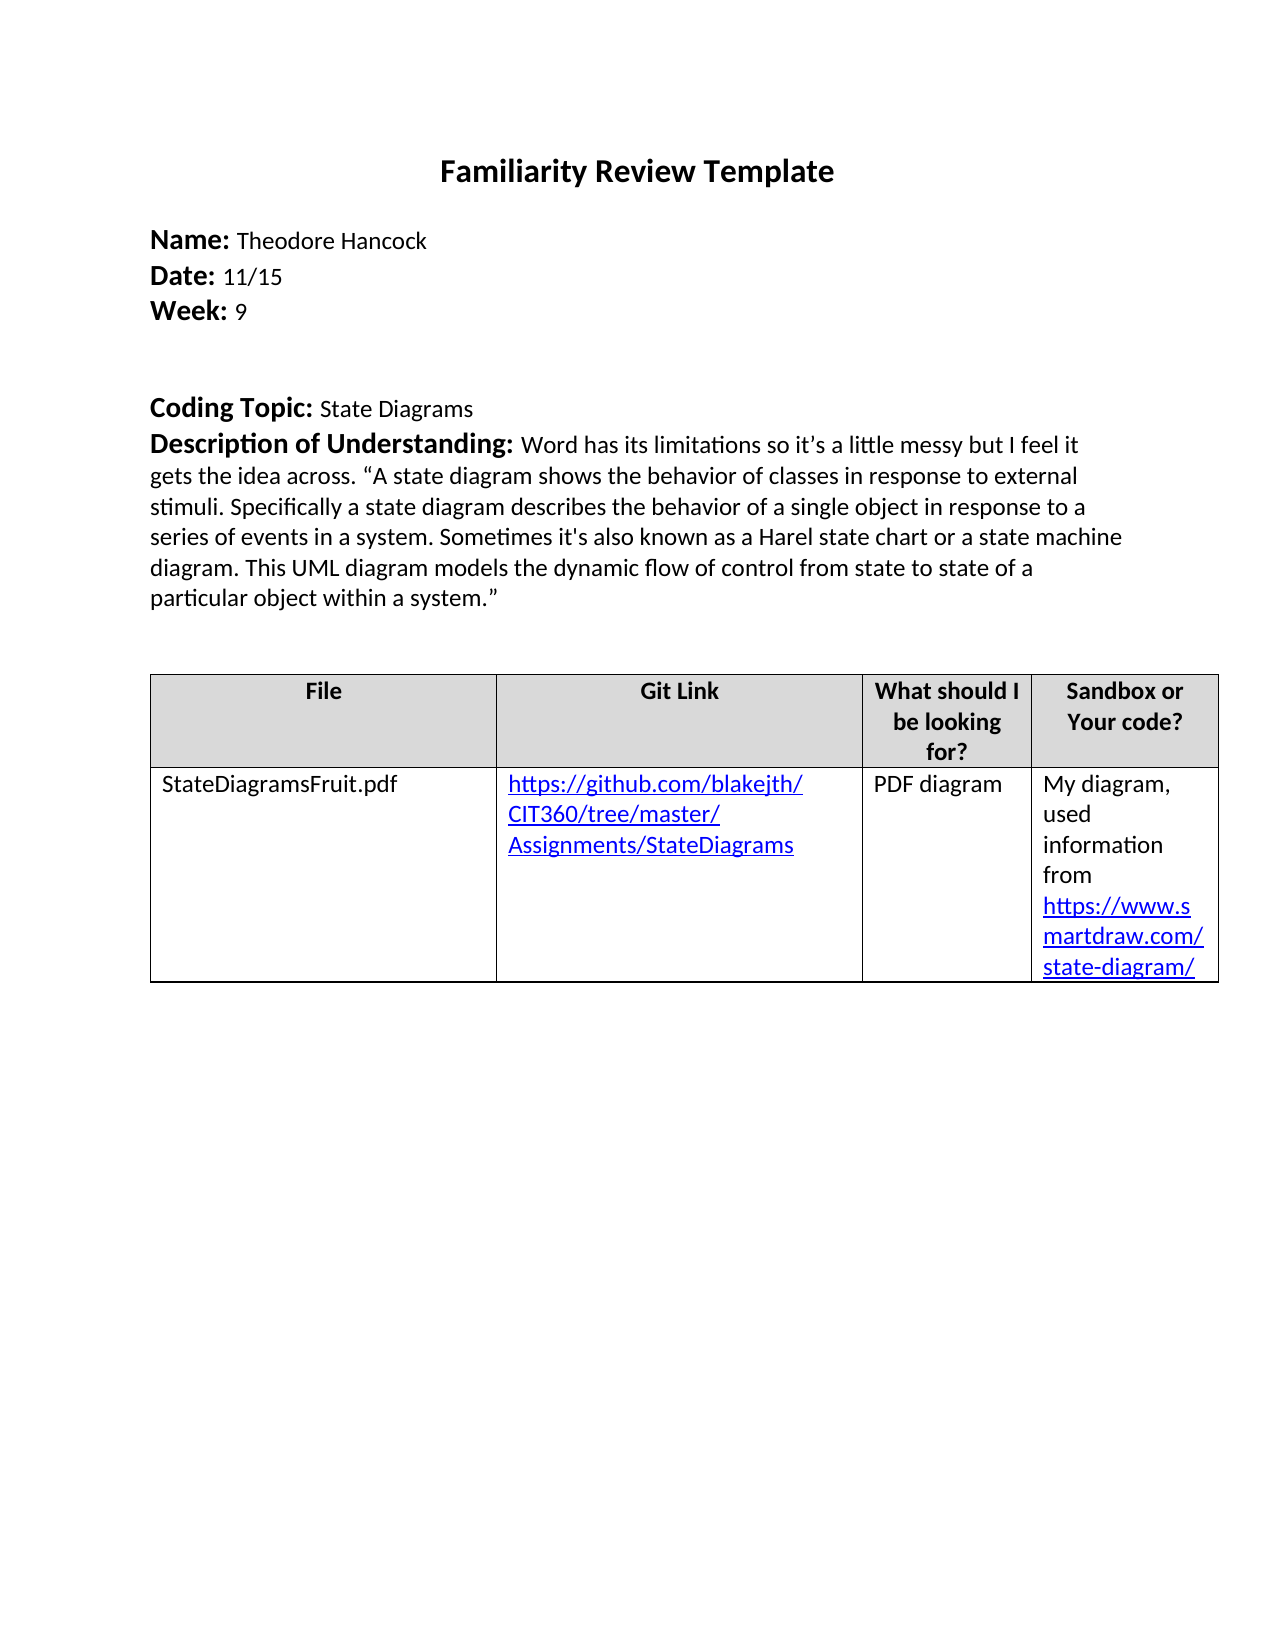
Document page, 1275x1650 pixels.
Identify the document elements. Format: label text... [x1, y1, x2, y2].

table_cell https://github.com/blakejth/CIT360/tree/master/Assignments/StateDiagrams [497, 768, 862, 981]
table_header Git Link [497, 675, 862, 767]
text Familiarity Review Template [150, 150, 1125, 191]
text Description of Understanding: Word has its limitations so it’s a little messy but I feel it gets the idea across. “A state diagram shows the behavior of classes in response to external stimuli. Specifically a state diagram describes the behavior of a single object in response to a series of events in a system. Sometimes it's also known as a Harel state chart or a state machine diagram. This UML diagram models the dynamic flow of control from state to state of a particular object within a system.” [150, 425, 1125, 613]
table_cell My diagram, used information from https://www.smartdraw.com/state-diagram/ [1032, 768, 1218, 981]
text Name: Theodore Hancock [150, 221, 1125, 257]
table_header File [151, 675, 496, 767]
text Week: 9 [150, 292, 1125, 328]
table_header Sandbox or Your code? [1032, 675, 1218, 767]
text Coding Topic: State Diagrams [150, 389, 1125, 425]
table_header What should I be looking for? [863, 675, 1031, 767]
text Date: 11/15 [150, 257, 1125, 292]
table_cell StateDiagramsFruit.pdf [151, 768, 496, 981]
table_cell PDF diagram [863, 768, 1031, 981]
